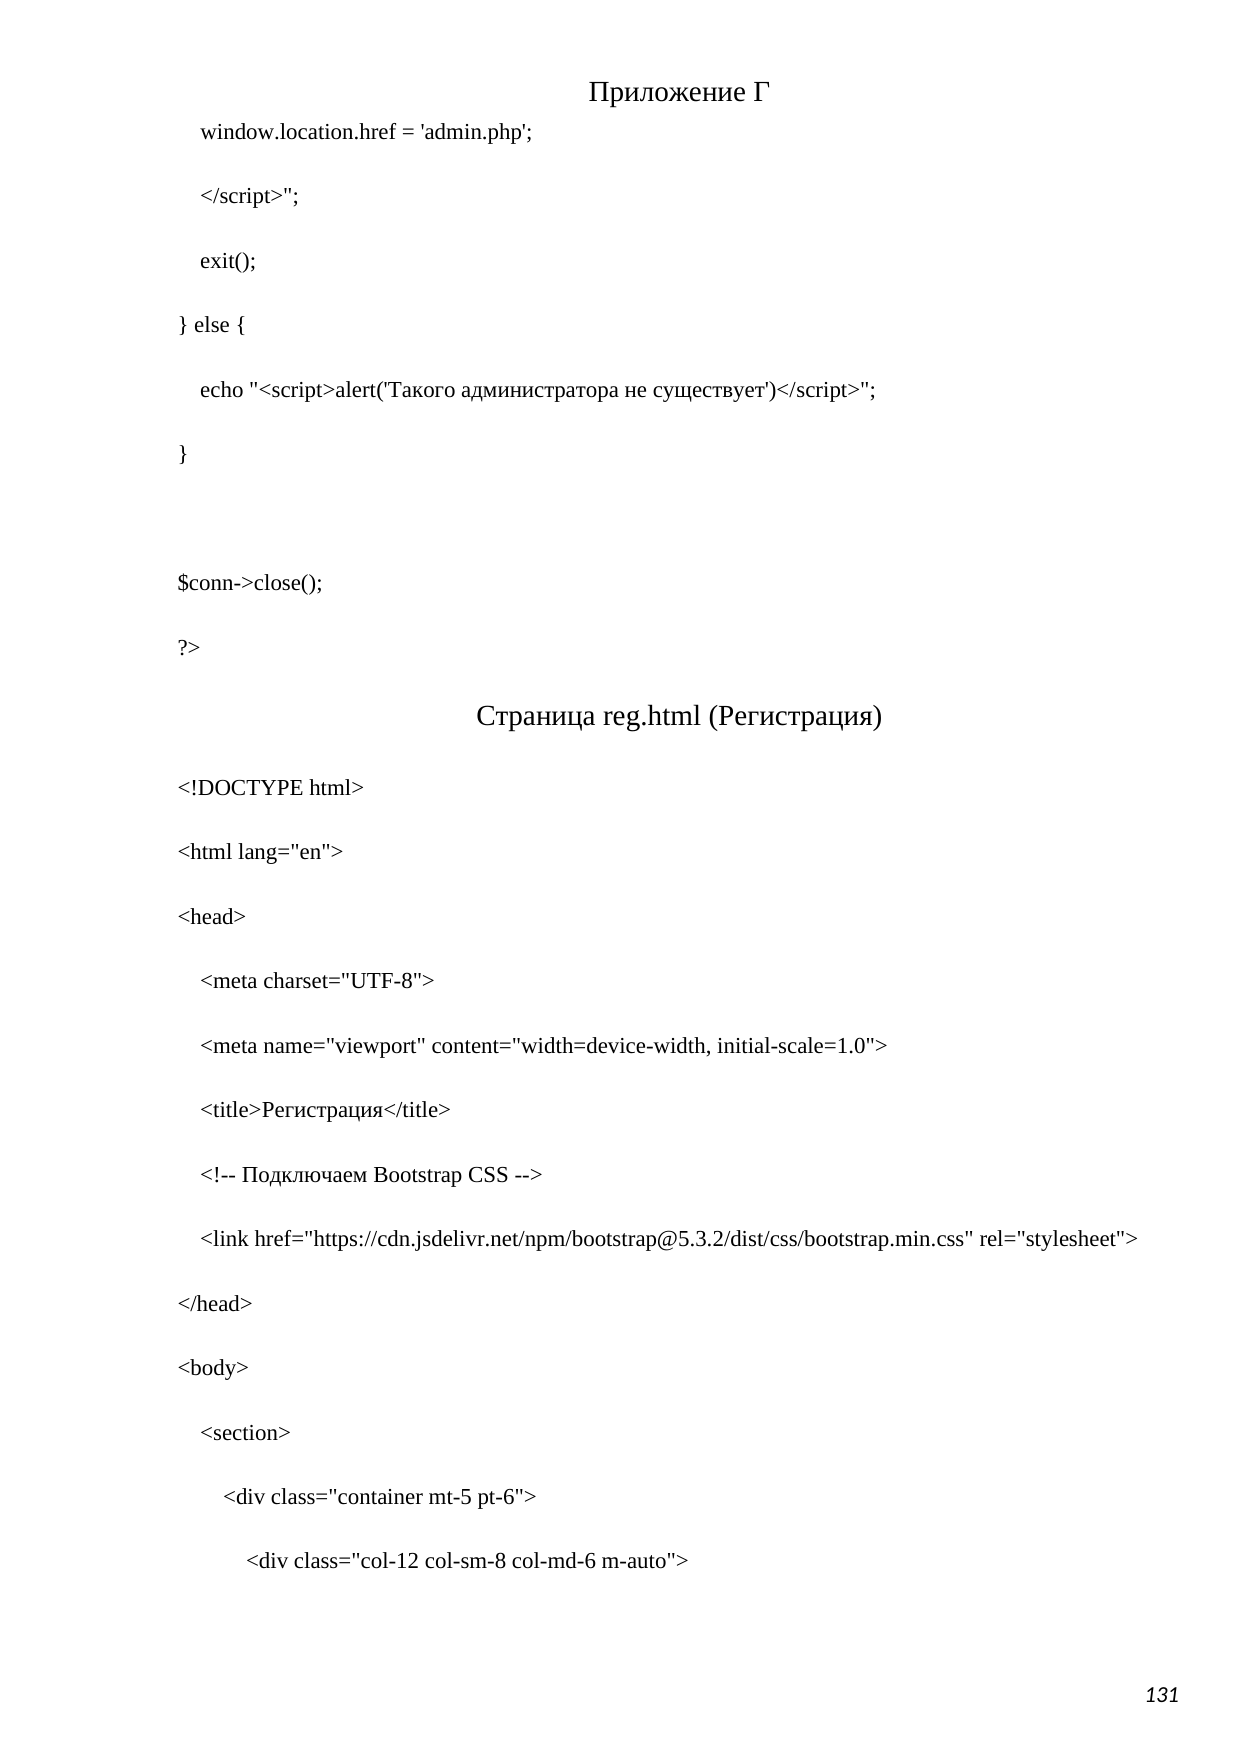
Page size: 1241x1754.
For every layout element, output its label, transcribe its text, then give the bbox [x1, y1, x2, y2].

text <!DOCTYPE html> [177, 774, 1181, 800]
text ?> [177, 634, 1181, 660]
text } else { [177, 312, 1181, 338]
text } [177, 441, 1181, 467]
text <meta charset="UTF-8"> [177, 967, 1181, 993]
text </script>"; [177, 183, 1181, 209]
text <body> [177, 1354, 1181, 1380]
text echo "<script>alert('Такого администратора не существует')</script>"; [177, 376, 1181, 402]
text <div class="container mt-5 pt-6"> [177, 1483, 1181, 1509]
text <!-- Подключаем Bootstrap CSS --> [177, 1161, 1181, 1187]
text <head> [177, 903, 1181, 929]
text <meta name="viewport" content="width=device-width, initial-scale=1.0"> [177, 1032, 1181, 1058]
text window.location.href = 'admin.php'; [177, 118, 1181, 144]
text <link href="https://cdn.jsdelivr.net/npm/bootstrap@5.3.2/dist/css/bootstrap.min.css" rel="stylesheet"> [177, 1225, 1181, 1251]
text </head> [177, 1289, 1181, 1316]
text exit(); [177, 247, 1181, 273]
text Страница reg.html (Регистрация) [177, 698, 1181, 732]
text <title>Регистрация</title> [177, 1096, 1181, 1122]
text <div class="col-12 col-sm-8 col-md-6 m-auto"> [177, 1547, 1181, 1574]
text <section> [177, 1418, 1181, 1445]
text <html lang="en"> [177, 838, 1181, 864]
text $conn->close(); [177, 569, 1181, 596]
